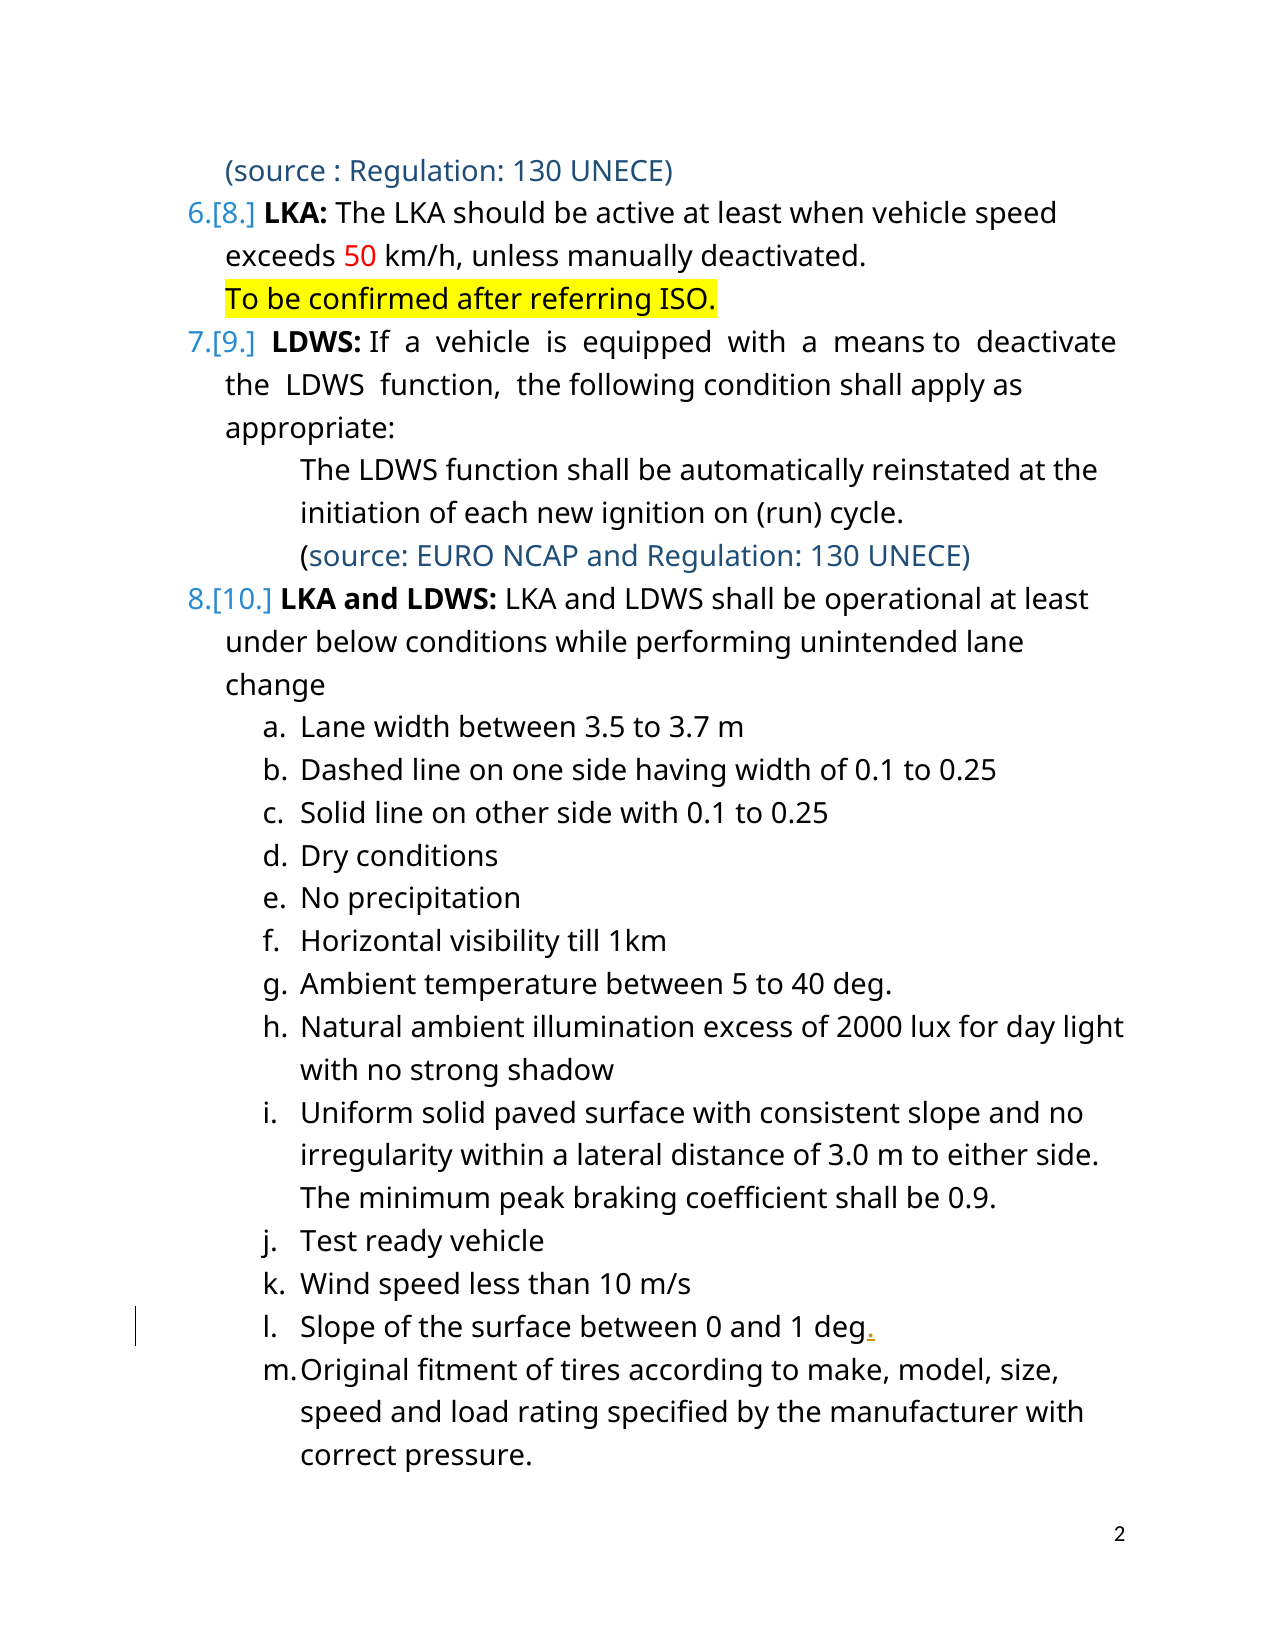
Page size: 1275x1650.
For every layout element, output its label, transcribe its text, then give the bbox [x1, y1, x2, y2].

list Wind speed less than 10 m/s [262, 1263, 1125, 1303]
list Solid line on other side with 0.1 to 0.25 [262, 792, 1125, 832]
list (source: EURO NCAP and Regulation: 130 UNECE) [300, 535, 1125, 575]
list No precipitation [262, 878, 1125, 917]
list The LDWS function shall be automatically reinstated at the initiation of each new ignition on (run) cycle. [300, 450, 1125, 532]
list To be confirmed after referring ISO. [225, 278, 1125, 318]
list Dry conditions [262, 835, 1125, 875]
list Lane width between 3.5 to 3.7 m [262, 707, 1125, 746]
list Slope of the surface between 0 and 1 deg [262, 1306, 1125, 1346]
list Natural ambient illumination excess of 2000 lux for day light with no strong shadow [262, 1006, 1125, 1089]
list LDWS: If a vehicle is equipped with a means to deactivate the LDWS function, the following condition shall apply as appropriate: [187, 321, 1125, 447]
list Ambient temperature between 5 to 40 deg. [262, 963, 1125, 1003]
list LKA and LDWS: LKA and LDWS shall be operational at least under below conditions while performing unintended lane change [187, 578, 1125, 703]
list (source : Regulation: 130 UNECE) [225, 150, 1125, 190]
list Dashed line on one side having width of 0.1 to 0.25 [262, 749, 1125, 789]
list Uniform solid paved surface with consistent slope and no irregularity within a lateral distance of 3.0 m to either side. The minimum peak braking coefficient shall be 0.9. [262, 1092, 1125, 1217]
list Horizontal visibility till 1km [262, 921, 1125, 960]
list Test ready vehicle [262, 1220, 1125, 1260]
list Original fitment of tires according to make, model, size, speed and load rating specified by the manufacturer with correct pressure. [262, 1349, 1125, 1474]
list LKA: The LKA should be active at least when vehicle speed exceeds 50 km/h, unless manually deactivated. [187, 193, 1125, 275]
